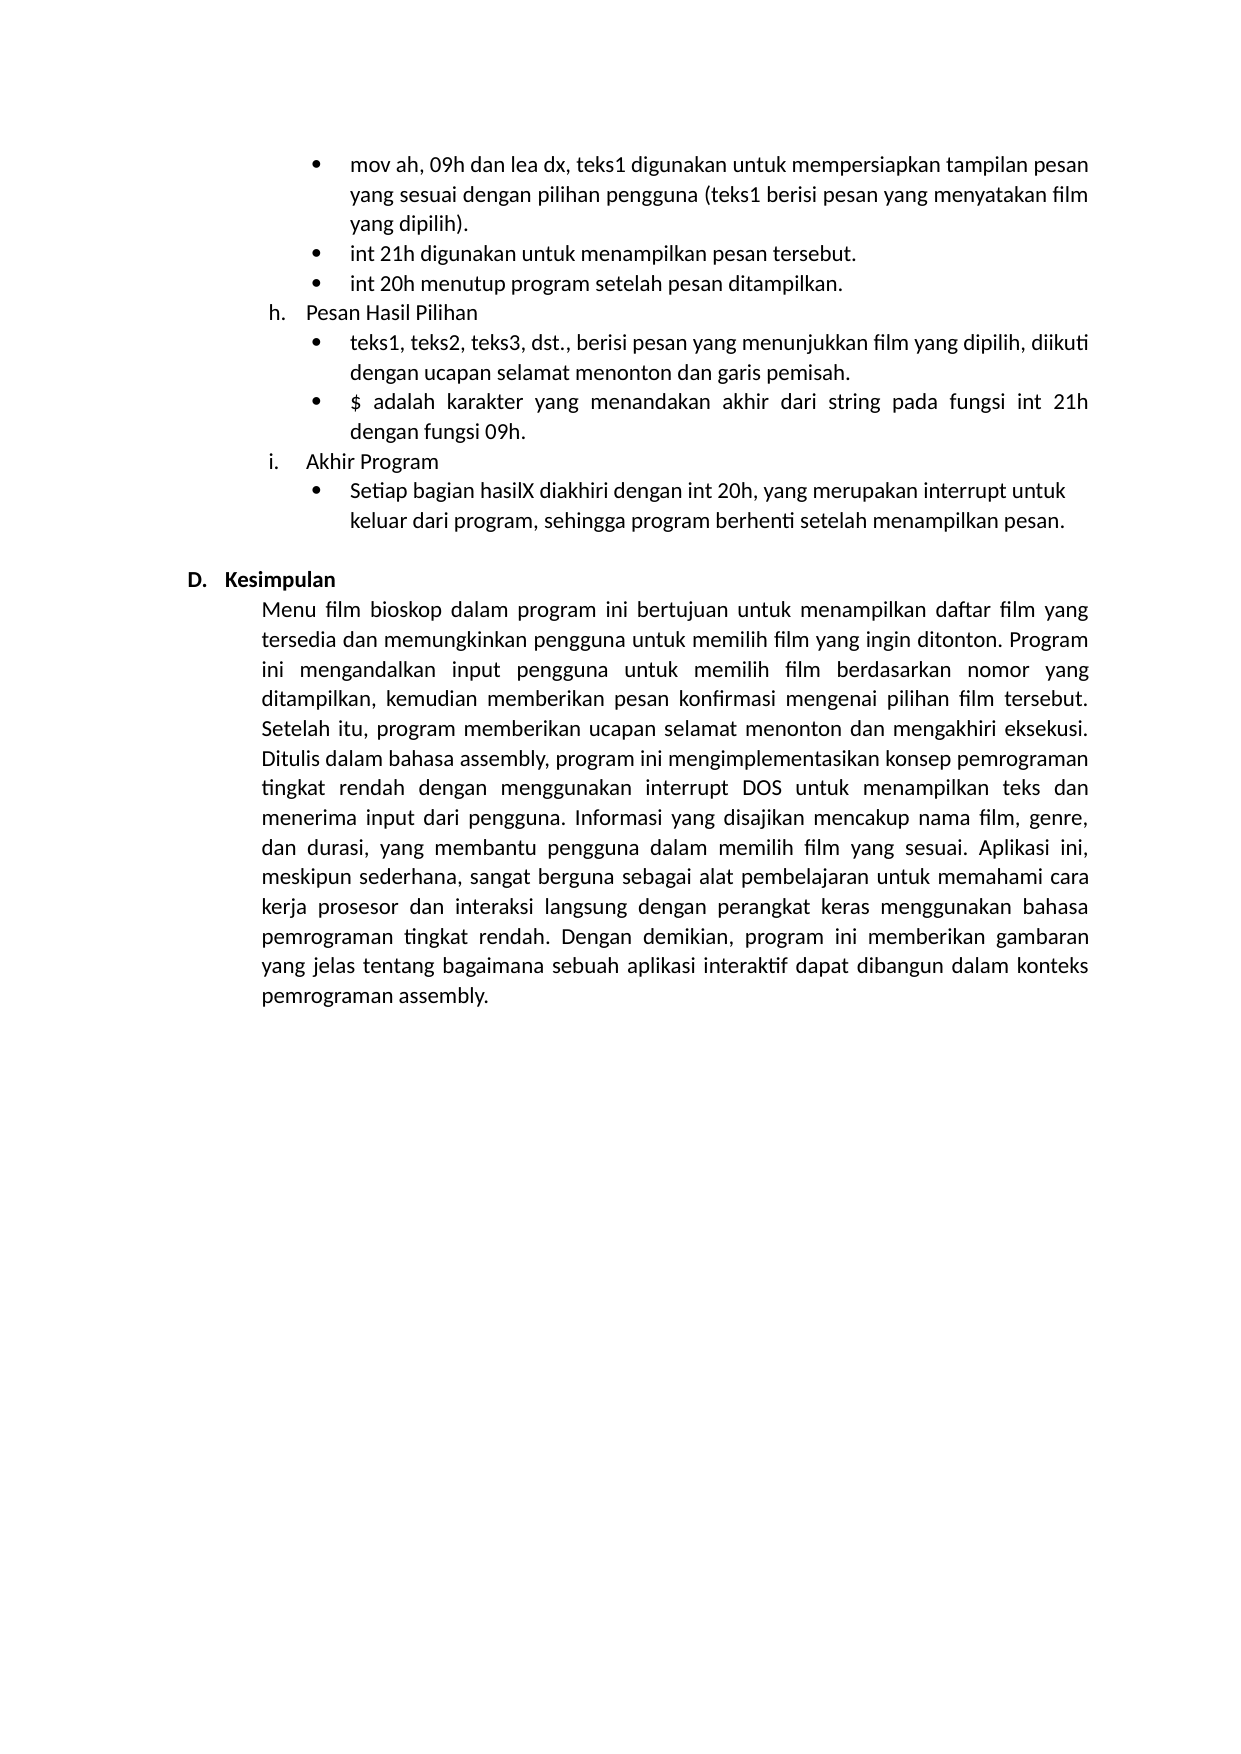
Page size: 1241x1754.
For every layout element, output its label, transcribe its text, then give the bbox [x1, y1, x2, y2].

list $ adalah karakter yang menandakan akhir dari string pada fungsi int 21h dengan fungsi 09h. [312, 387, 1090, 445]
list Kesimpulan [187, 566, 1090, 594]
list teks1, teks2, teks3, dst., berisi pesan yang menunjukkan film yang dipilih, diikuti dengan ucapan selamat menonton dan garis pemisah. [312, 328, 1090, 386]
list Pesan Hasil Pilihan [268, 298, 1090, 326]
list Setiap bagian hasilX diakhiri dengan int 20h, yang merupakan interrupt untuk keluar dari program, sehingga program berhenti setelah menampilkan pesan. [312, 477, 1090, 534]
list mov ah, 09h dan lea dx, teks1 digunakan untuk mempersiapkan tampilan pesan yang sesuai dengan pilihan pengguna (teks1 berisi pesan yang menyatakan film yang dipilih). [312, 150, 1090, 237]
list Menu film bioskop dalam program ini bertujuan untuk menampilkan daftar film yang tersedia dan memungkinkan pengguna untuk memilih film yang ingin ditonton. Program ini mengandalkan input pengguna untuk memilih film berdasarkan nomor yang ditampilkan, kemudian memberikan pesan konfirmasi mengenai pilihan film tersebut. Setelah itu, program memberikan ucapan selamat menonton dan mengakhiri eksekusi. Ditulis dalam bahasa assembly, program ini mengimplementasikan konsep pemrograman tingkat rendah dengan menggunakan interrupt DOS untuk menampilkan teks dan menerima input dari pengguna. Informasi yang disajikan mencakup nama film, genre, dan durasi, yang membantu pengguna dalam memilih film yang sesuai. Aplikasi ini, meskipun sederhana, sangat berguna sebagai alat pembelajaran untuk memahami cara kerja prosesor dan interaksi langsung dengan perangkat keras menggunakan bahasa pemrograman tingkat rendah. Dengan demikian, program ini memberikan gambaran yang jelas tentang bagaimana sebuah aplikasi interaktif dapat dibangun dalam konteks pemrograman assembly. [261, 595, 1090, 1009]
list Akhir Program [268, 447, 1090, 475]
list int 21h digunakan untuk menampilkan pesan tersebut. [312, 239, 1090, 267]
list int 20h menutup program setelah pesan ditampilkan. [312, 269, 1090, 297]
